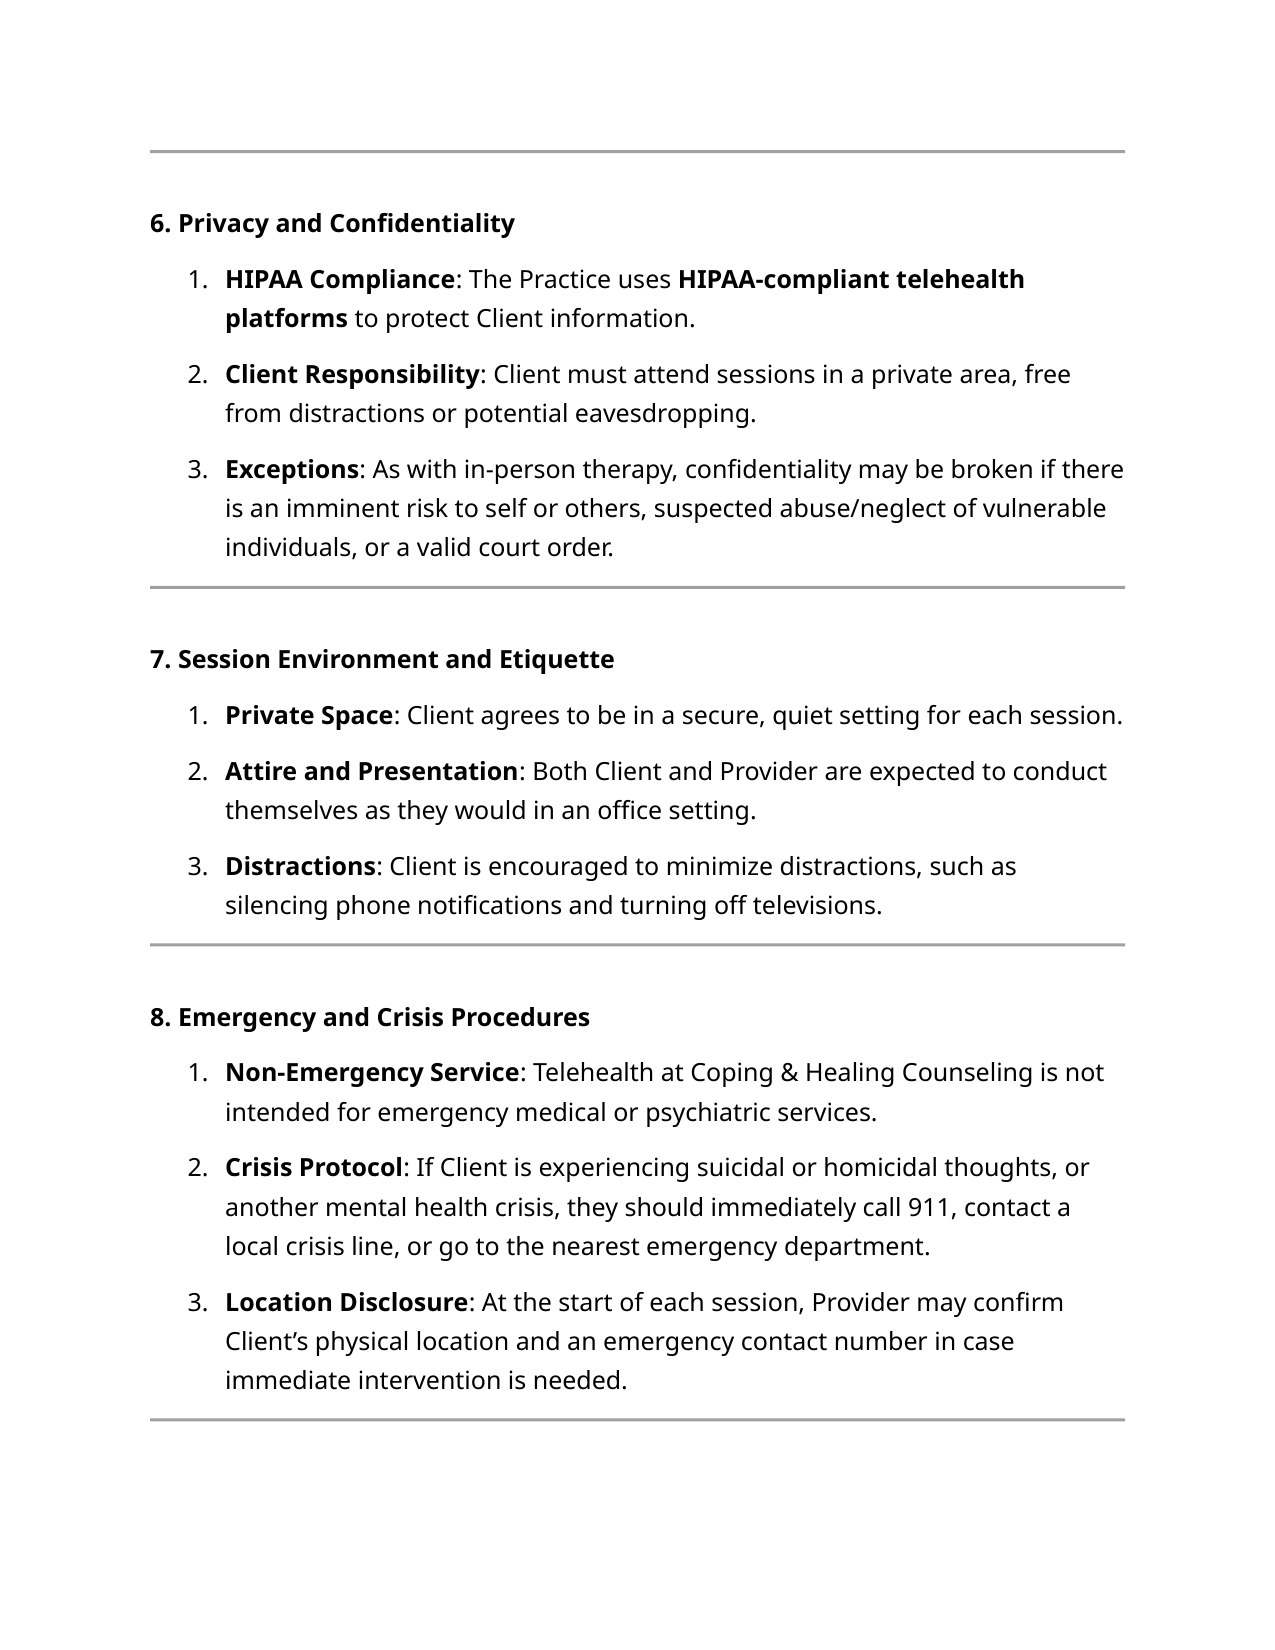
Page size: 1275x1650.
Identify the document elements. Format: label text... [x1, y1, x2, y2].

text 6. Privacy and Confidentiality [150, 206, 1125, 240]
list Private Space: Client agrees to be in a secure, quiet setting for each session. [187, 697, 1125, 732]
text 8. Emergency and Crisis Procedures [150, 999, 1125, 1033]
list Non-Emergency Service: Telehealth at Coping & Healing Counseling is not intended for emergency medical or psychiatric services. [187, 1055, 1125, 1128]
list Attire and Presentation: Both Client and Provider are expected to conduct themselves as they would in an office setting. [187, 753, 1125, 827]
list Distractions: Client is encouraged to minimize distractions, such as silencing phone notifications and turning off televisions. [187, 848, 1125, 922]
text 7. Session Environment and Etiquette [150, 642, 1125, 676]
list Exceptions: As with in-person therapy, confidentiality may be broken if there is an imminent risk to self or others, suspected abuse/neglect of vulnerable individuals, or a valid court order. [187, 452, 1125, 564]
list Crisis Protocol: If Client is experiencing suicidal or homicidal thoughts, or another mental health crisis, they should immediately call 911, contact a local crisis line, or go to the nearest emergency department. [187, 1150, 1125, 1262]
list Client Responsibility: Client must attend sessions in a private area, free from distractions or potential eavesdropping. [187, 357, 1125, 430]
list Location Disclosure: At the start of each session, Provider may confirm Client’s physical location and an emergency contact number in case immediate intervention is needed. [187, 1284, 1125, 1397]
list HIPAA Compliance: The Practice uses HIPAA-compliant telehealth platforms to protect Client information. [187, 262, 1125, 335]
